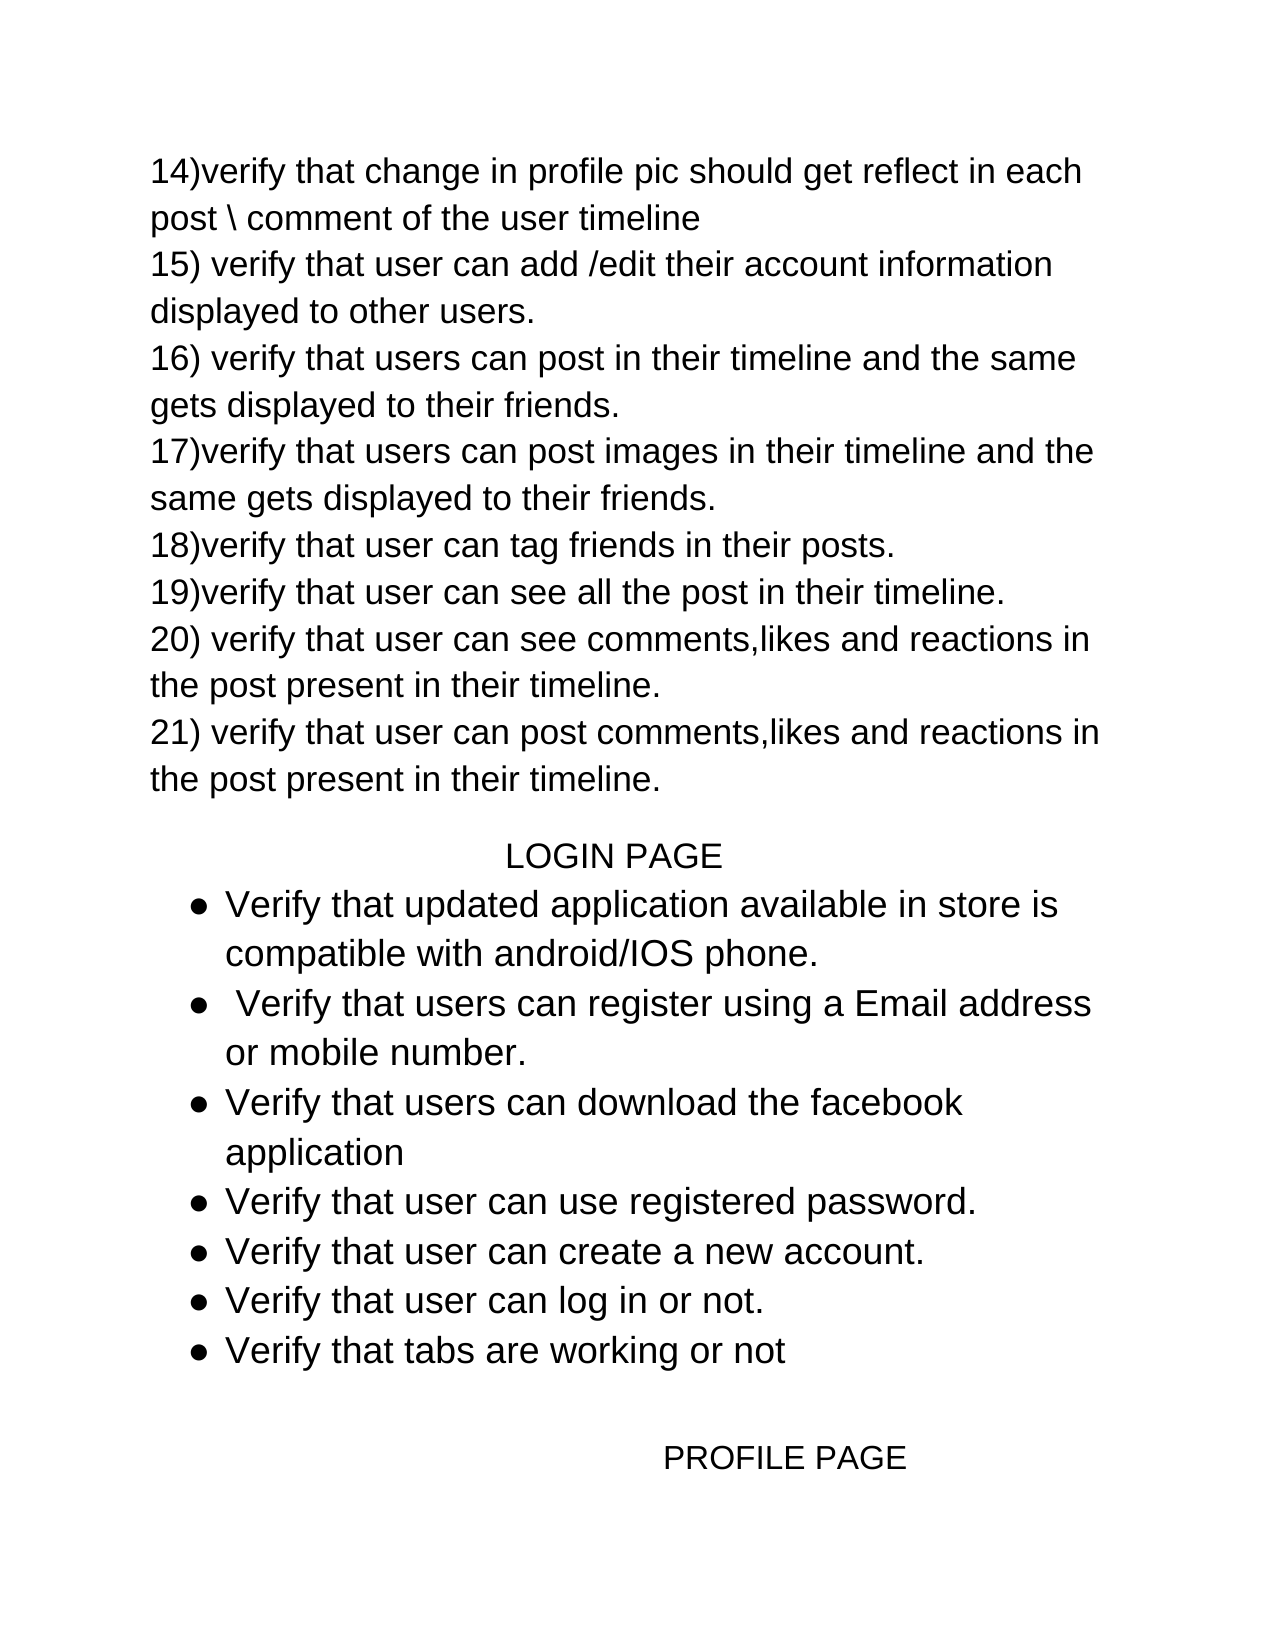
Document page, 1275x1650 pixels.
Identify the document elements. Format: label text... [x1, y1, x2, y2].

text 16) verify that users can post in their timeline and the same gets displayed to their friends. [150, 337, 1125, 424]
list Verify that users can download the facebook application [187, 1080, 1125, 1173]
text 21) verify that user can post comments,likes and reactions in the post present in their timeline. [150, 711, 1125, 799]
list Verify that updated application available in store is compatible with android/IOS phone. [187, 882, 1125, 974]
text PROFILE PAGE [150, 1438, 1125, 1476]
list Verify that tabs are working or not [187, 1328, 1125, 1371]
text 15) verify that user can add /edit their account information displayed to other users. [150, 243, 1125, 331]
list Verify that user can create a new account. [187, 1229, 1125, 1272]
text LOGIN PAGE [150, 835, 1125, 876]
text 19)verify that user can see all the post in their timeline. [150, 571, 1125, 612]
text 20) verify that user can see comments,likes and reactions in the post present in their timeline. [150, 618, 1125, 705]
list Verify that user can use registered password. [187, 1179, 1125, 1222]
text 17)verify that users can post images in their timeline and the same gets displayed to their friends. [150, 431, 1125, 518]
list Verify that users can register using a Email address or mobile number. [187, 981, 1125, 1074]
list Verify that user can log in or not. [187, 1278, 1125, 1322]
text 18)verify that user can tag friends in their posts. [150, 524, 1125, 565]
text 14)verify that change in profile pic should get reflect in each post \ comment of the user timeline [150, 150, 1125, 237]
